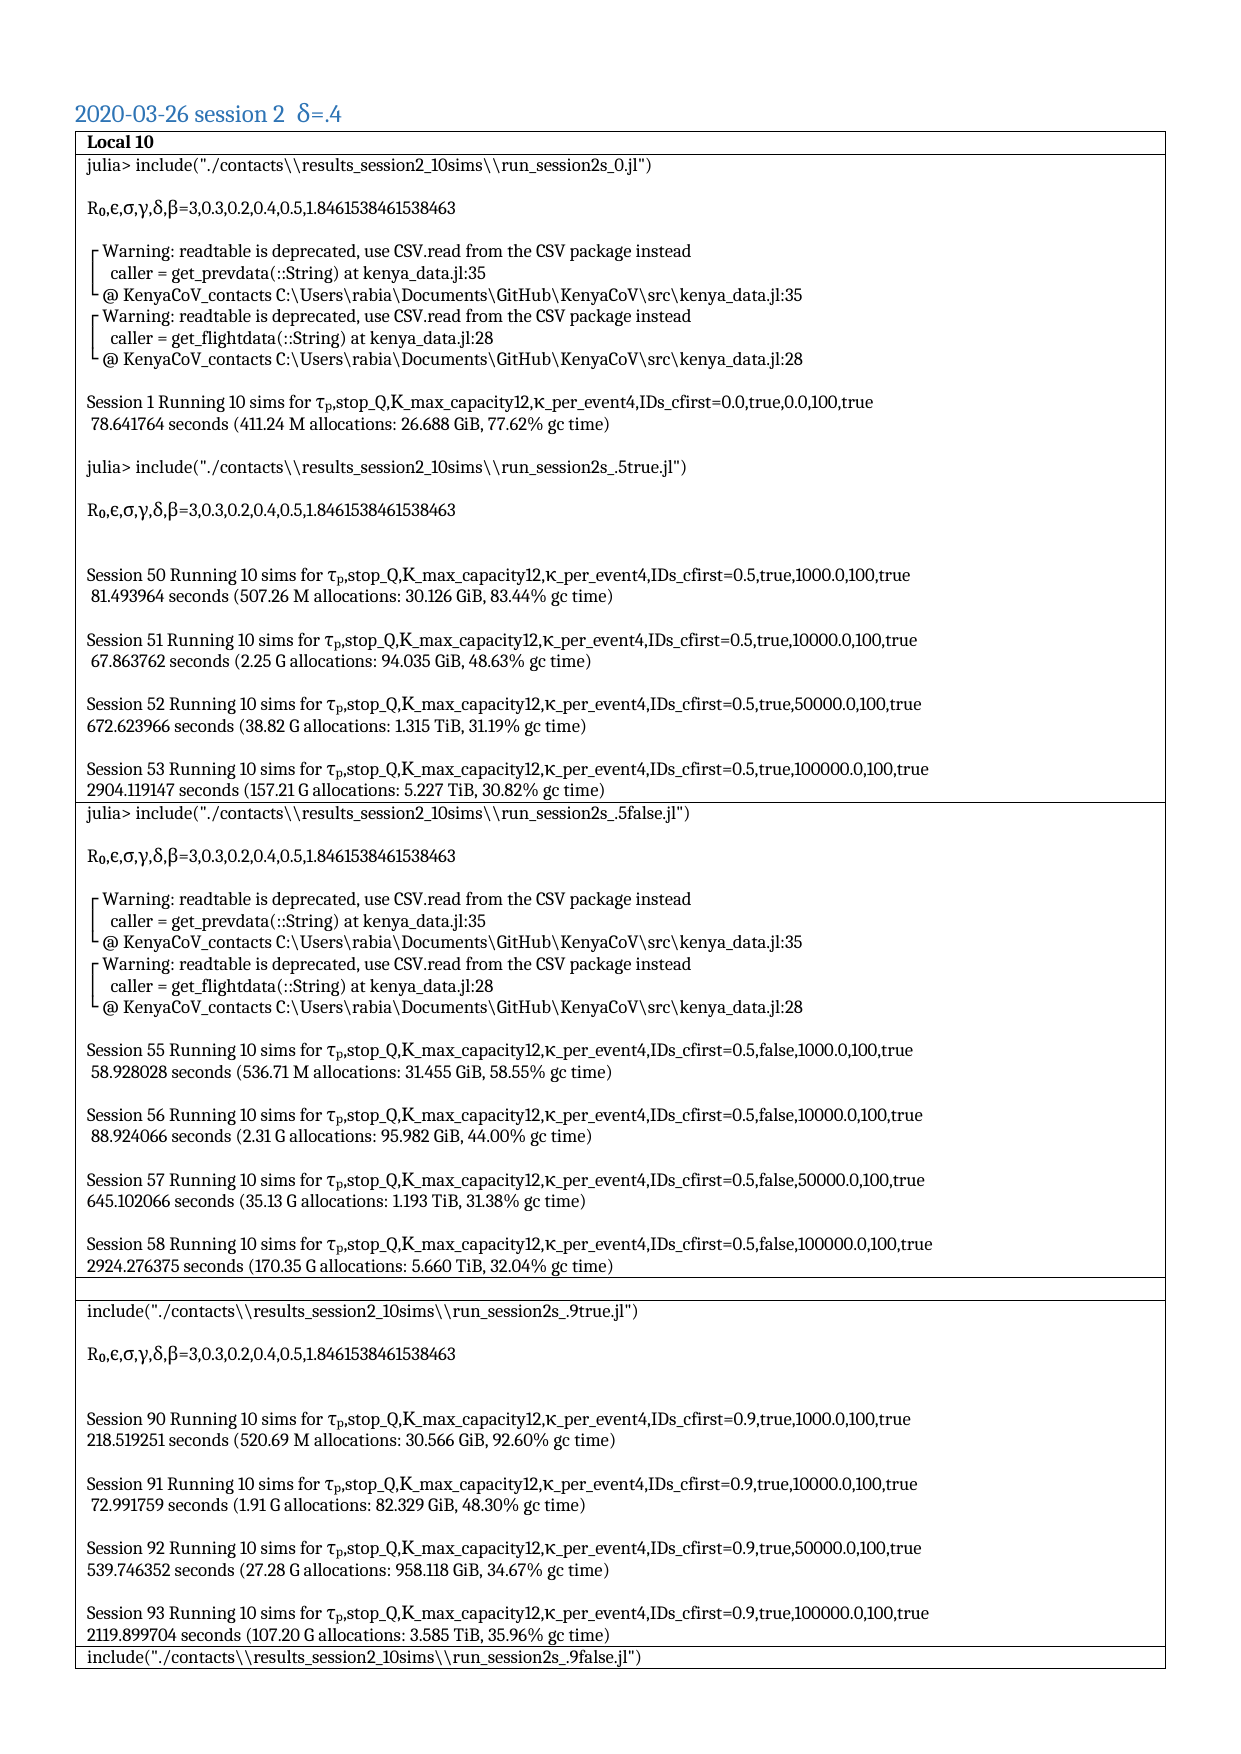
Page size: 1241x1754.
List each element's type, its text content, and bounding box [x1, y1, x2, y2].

table_cell julia> include("./contacts\\results_session2_10sims\\run_session2s_.5false.jl") R₀,ϵ,σ,γ,δ,β=3,0.3,0.2,0.4,0.5,1.8461538461538463 ┌ Warning: readtable is deprecated, use CSV.read from the CSV package instead │ caller = get_prevdata(::String) at kenya_data.jl:35 └ @ KenyaCoV_contacts C:\Users\rabia\Documents\GitHub\KenyaCoV\src\kenya_data.jl:35 ┌ Warning: readtable is deprecated, use CSV.read from the CSV package instead │ caller = get_flightdata(::String) at kenya_data.jl:28 └ @ KenyaCoV_contacts C:\Users\rabia\Documents\GitHub\KenyaCoV\src\kenya_data.jl:28 Session 55 Running 10 sims for τₚ,stop_Q,Κ_max_capacity12,κ_per_event4,IDs_cfirst=0.5,false,1000.0,100,true 58.928028 seconds (536.71 M allocations: 31.455 GiB, 58.55% gc time) Session 56 Running 10 sims for τₚ,stop_Q,Κ_max_capacity12,κ_per_event4,IDs_cfirst=0.5,false,10000.0,100,true 88.924066 seconds (2.31 G allocations: 95.982 GiB, 44.00% gc time) Session 57 Running 10 sims for τₚ,stop_Q,Κ_max_capacity12,κ_per_event4,IDs_cfirst=0.5,false,50000.0,100,true 645.102066 seconds (35.13 G allocations: 1.193 TiB, 31.38% gc time) Session 58 Running 10 sims for τₚ,stop_Q,Κ_max_capacity12,κ_per_event4,IDs_cfirst=0.5,false,100000.0,100,true 2924.276375 seconds (170.35 G allocations: 5.660 TiB, 32.04% gc time) [76, 803, 1165, 1277]
table_header Local 10 [76, 132, 1165, 154]
table_cell [76, 1278, 1165, 1299]
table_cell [76, 1647, 1165, 1668]
table_cell include("./contacts\\results_session2_10sims\\run_session2s_.9true.jl") R₀,ϵ,σ,γ,δ,β=3,0.3,0.2,0.4,0.5,1.8461538461538463 Session 90 Running 10 sims for τₚ,stop_Q,Κ_max_capacity12,κ_per_event4,IDs_cfirst=0.9,true,1000.0,100,true 218.519251 seconds (520.69 M allocations: 30.566 GiB, 92.60% gc time) Session 91 Running 10 sims for τₚ,stop_Q,Κ_max_capacity12,κ_per_event4,IDs_cfirst=0.9,true,10000.0,100,true 72.991759 seconds (1.91 G allocations: 82.329 GiB, 48.30% gc time) Session 92 Running 10 sims for τₚ,stop_Q,Κ_max_capacity12,κ_per_event4,IDs_cfirst=0.9,true,50000.0,100,true 539.746352 seconds (27.28 G allocations: 958.118 GiB, 34.67% gc time) Session 93 Running 10 sims for τₚ,stop_Q,Κ_max_capacity12,κ_per_event4,IDs_cfirst=0.9,true,100000.0,100,true 2119.899704 seconds (107.20 G allocations: 3.585 TiB, 35.96% gc time) [76, 1301, 1165, 1646]
subtitle 2020-03-26 session 2 δ=.4 [75, 100, 1165, 129]
table_cell julia> include("./contacts\\results_session2_10sims\\run_session2s_0.jl") R₀,ϵ,σ,γ,δ,β=3,0.3,0.2,0.4,0.5,1.8461538461538463 ┌ Warning: readtable is deprecated, use CSV.read from the CSV package instead │ caller = get_prevdata(::String) at kenya_data.jl:35 └ @ KenyaCoV_contacts C:\Users\rabia\Documents\GitHub\KenyaCoV\src\kenya_data.jl:35 ┌ Warning: readtable is deprecated, use CSV.read from the CSV package instead │ caller = get_flightdata(::String) at kenya_data.jl:28 └ @ KenyaCoV_contacts C:\Users\rabia\Documents\GitHub\KenyaCoV\src\kenya_data.jl:28 Session 1 Running 10 sims for τₚ,stop_Q,Κ_max_capacity12,κ_per_event4,IDs_cfirst=0.0,true,0.0,100,true 78.641764 seconds (411.24 M allocations: 26.688 GiB, 77.62% gc time) julia> include("./contacts\\results_session2_10sims\\run_session2s_.5true.jl") R₀,ϵ,σ,γ,δ,β=3,0.3,0.2,0.4,0.5,1.8461538461538463 Session 50 Running 10 sims for τₚ,stop_Q,Κ_max_capacity12,κ_per_event4,IDs_cfirst=0.5,true,1000.0,100,true 81.493964 seconds (507.26 M allocations: 30.126 GiB, 83.44% gc time) Session 51 Running 10 sims for τₚ,stop_Q,Κ_max_capacity12,κ_per_event4,IDs_cfirst=0.5,true,10000.0,100,true 67.863762 seconds (2.25 G allocations: 94.035 GiB, 48.63% gc time) Session 52 Running 10 sims for τₚ,stop_Q,Κ_max_capacity12,κ_per_event4,IDs_cfirst=0.5,true,50000.0,100,true 672.623966 seconds (38.82 G allocations: 1.315 TiB, 31.19% gc time) Session 53 Running 10 sims for τₚ,stop_Q,Κ_max_capacity12,κ_per_event4,IDs_cfirst=0.5,true,100000.0,100,true 2904.119147 seconds (157.21 G allocations: 5.227 TiB, 30.82% gc time) [76, 155, 1165, 802]
